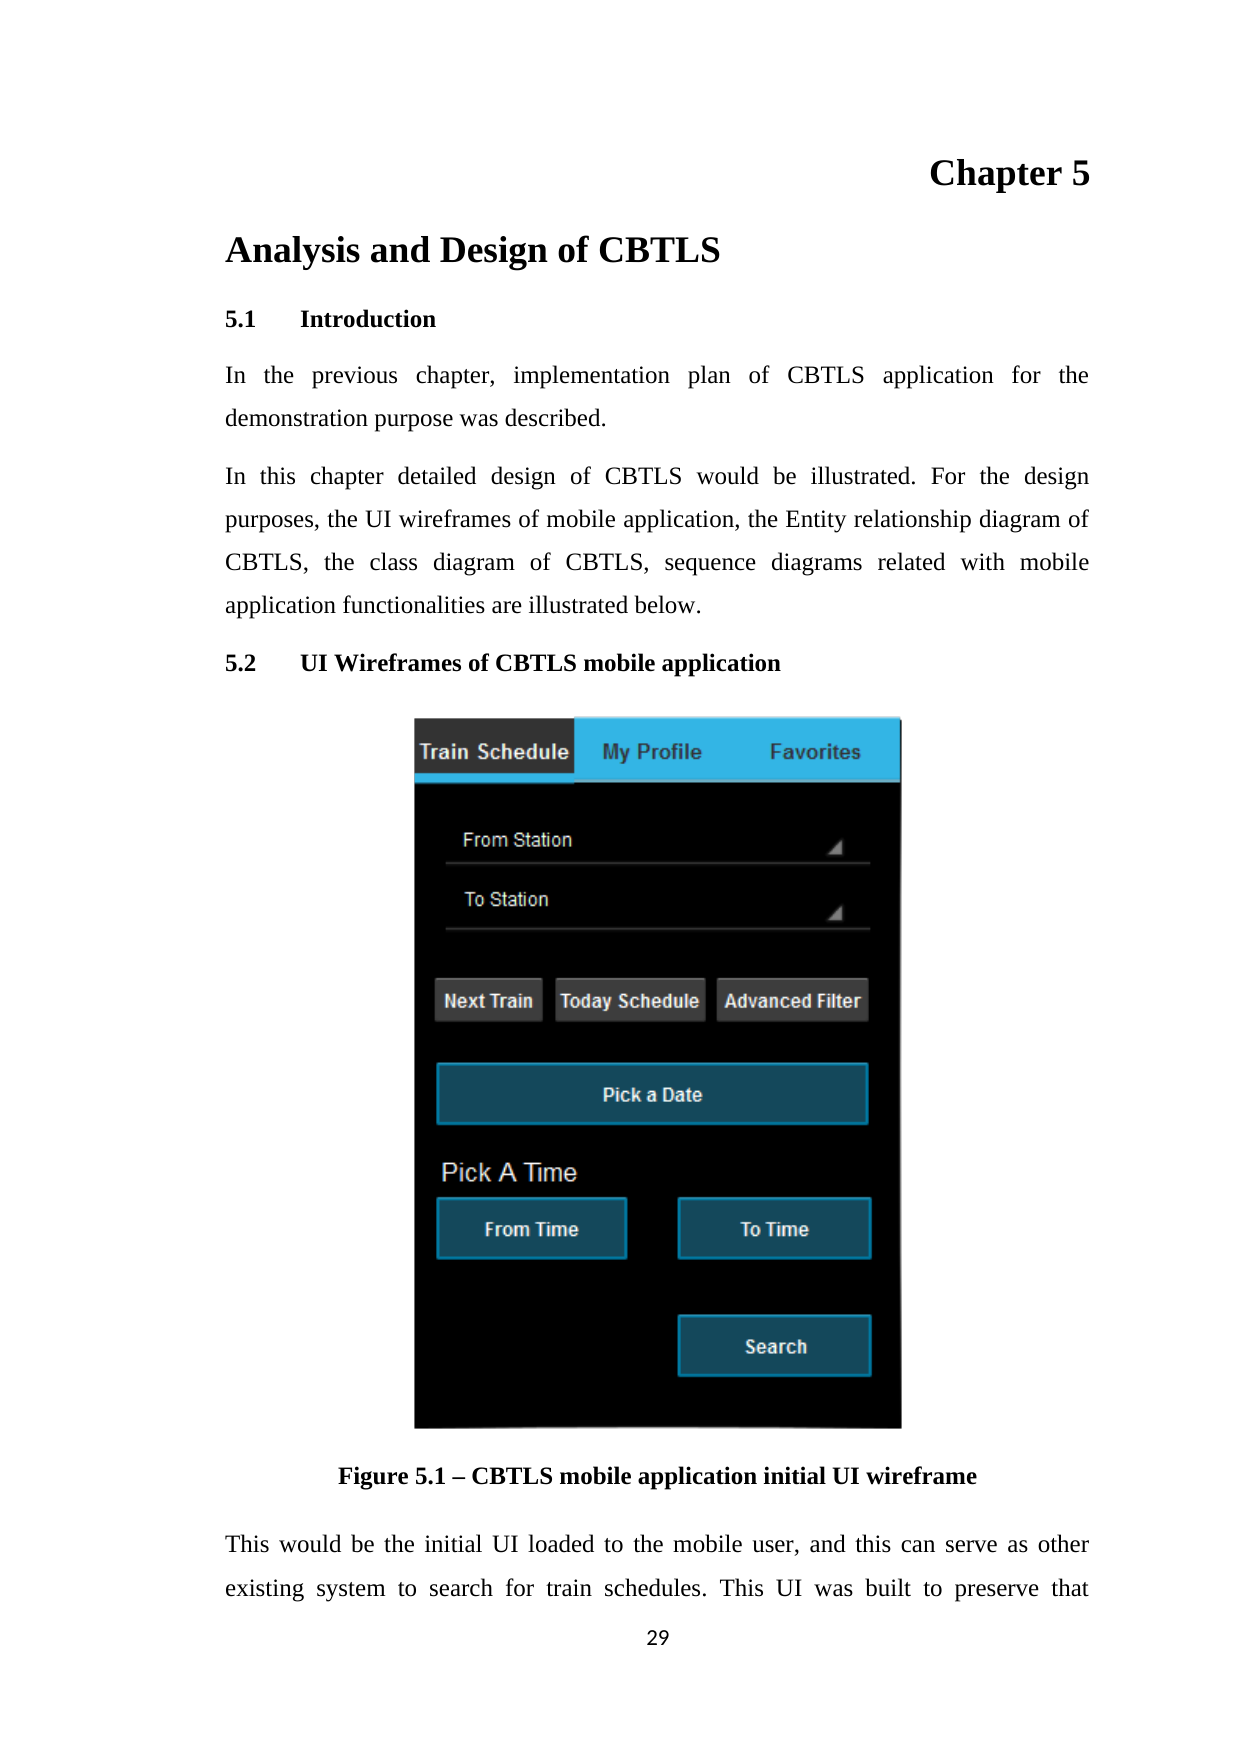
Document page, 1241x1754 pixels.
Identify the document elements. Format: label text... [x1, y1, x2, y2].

text In the previous chapter, implementation plan of CBTLS application for the demonstration purpose was described. [225, 360, 1090, 432]
text Analysis and Design of CBTLS [225, 227, 1090, 270]
subtitle Chapter 5 [225, 150, 1090, 193]
subtitle Introduction [225, 304, 1090, 333]
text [225, 1529, 1090, 1601]
list Figure 5.1 – CBTLS mobile application initial UI wireframe [225, 1461, 1090, 1490]
picture [399, 703, 916, 1443]
text In this chapter detailed design of CBTLS would be illustrated. For the design purposes, the UI wireframes of mobile application, the Entity relationship diagram of CBTLS, the class diagram of CBTLS, sequence diagrams related with mobile application functionalities are illustrated below. [225, 461, 1090, 619]
subtitle UI Wireframes of CBTLS mobile application [225, 648, 1090, 677]
